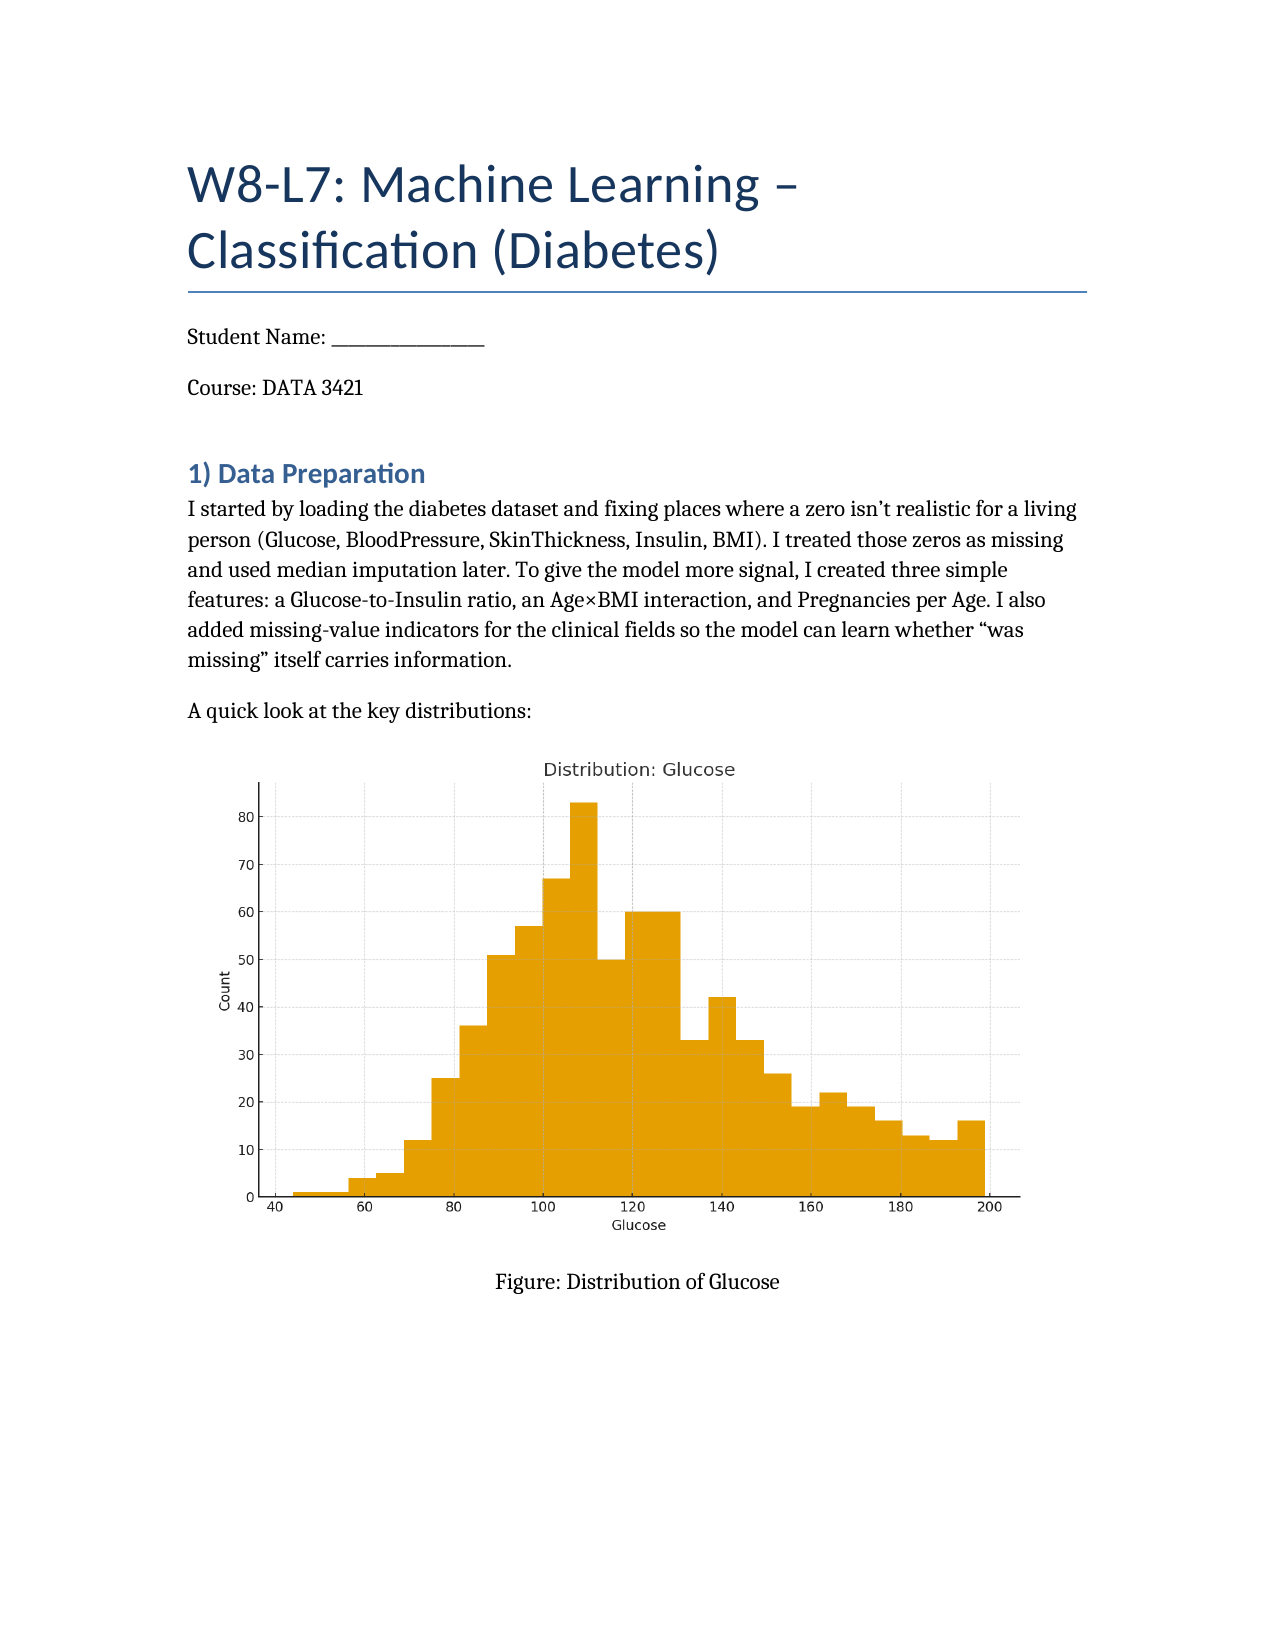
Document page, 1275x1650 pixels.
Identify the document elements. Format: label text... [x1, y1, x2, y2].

title W8-L7: Machine Learning – Classification (Diabetes) [187, 150, 1087, 293]
text Student Name: __________________ [187, 324, 1087, 350]
text A quick look at the key distributions: [187, 698, 1087, 724]
text Course: DATA 3421 [187, 375, 1087, 401]
subtitle 1) Data Preparation [187, 455, 1087, 491]
text I started by loading the diabetes dataset and fixing places where a zero isn’t realistic for a living person (Glucose, BloodPressure, SkinThickness, Insulin, BMI). I treated those zeros as missing and used median imputation later. To give the model more signal, I created three simple features: a Glucose-to-Insulin ratio, an Age×BMI interaction, and Pregnancies per Age. I also added missing‑value indicators for the clinical fields so the model can learn whether “was missing” itself carries information. [187, 496, 1087, 673]
text Figure: Distribution of Glucose [187, 1269, 1087, 1295]
picture [206, 749, 1032, 1245]
